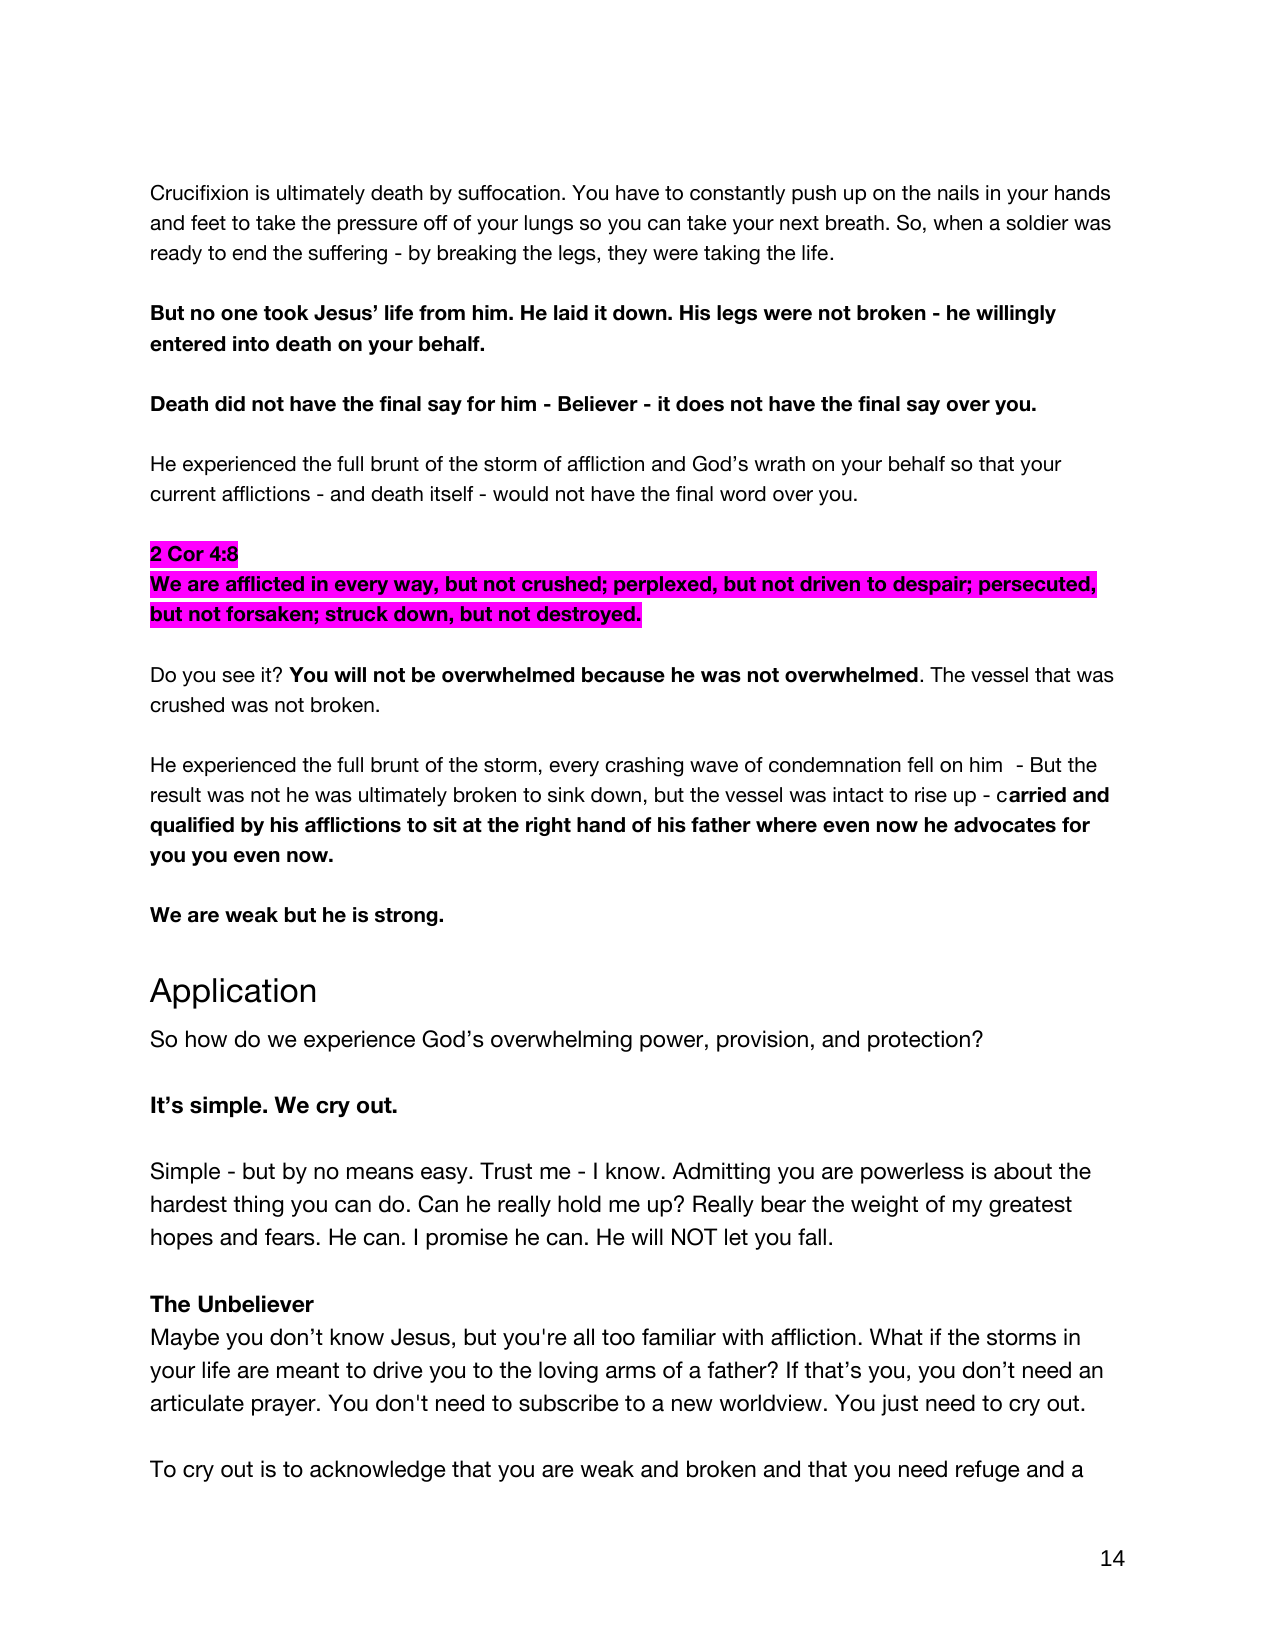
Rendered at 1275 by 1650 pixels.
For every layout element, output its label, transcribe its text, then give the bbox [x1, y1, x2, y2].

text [150, 1025, 1125, 1484]
subtitle Application [150, 970, 1125, 1012]
text Do you see it? You will not be overwhelmed because he was not overwhelmed. The vessel that was crushed was not broken. [150, 632, 1125, 718]
text We are weak but he is strong. [150, 872, 1125, 929]
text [150, 150, 1125, 628]
text He experienced the full brunt of the storm, every crashing wave of condemnation fell on him - But the result was not he was ultimately broken to sink down, but the vessel was intact to rise up - carried and qualified by his afflictions to sit at the right hand of his father where even now he advocates for you you even now. [150, 752, 1125, 869]
